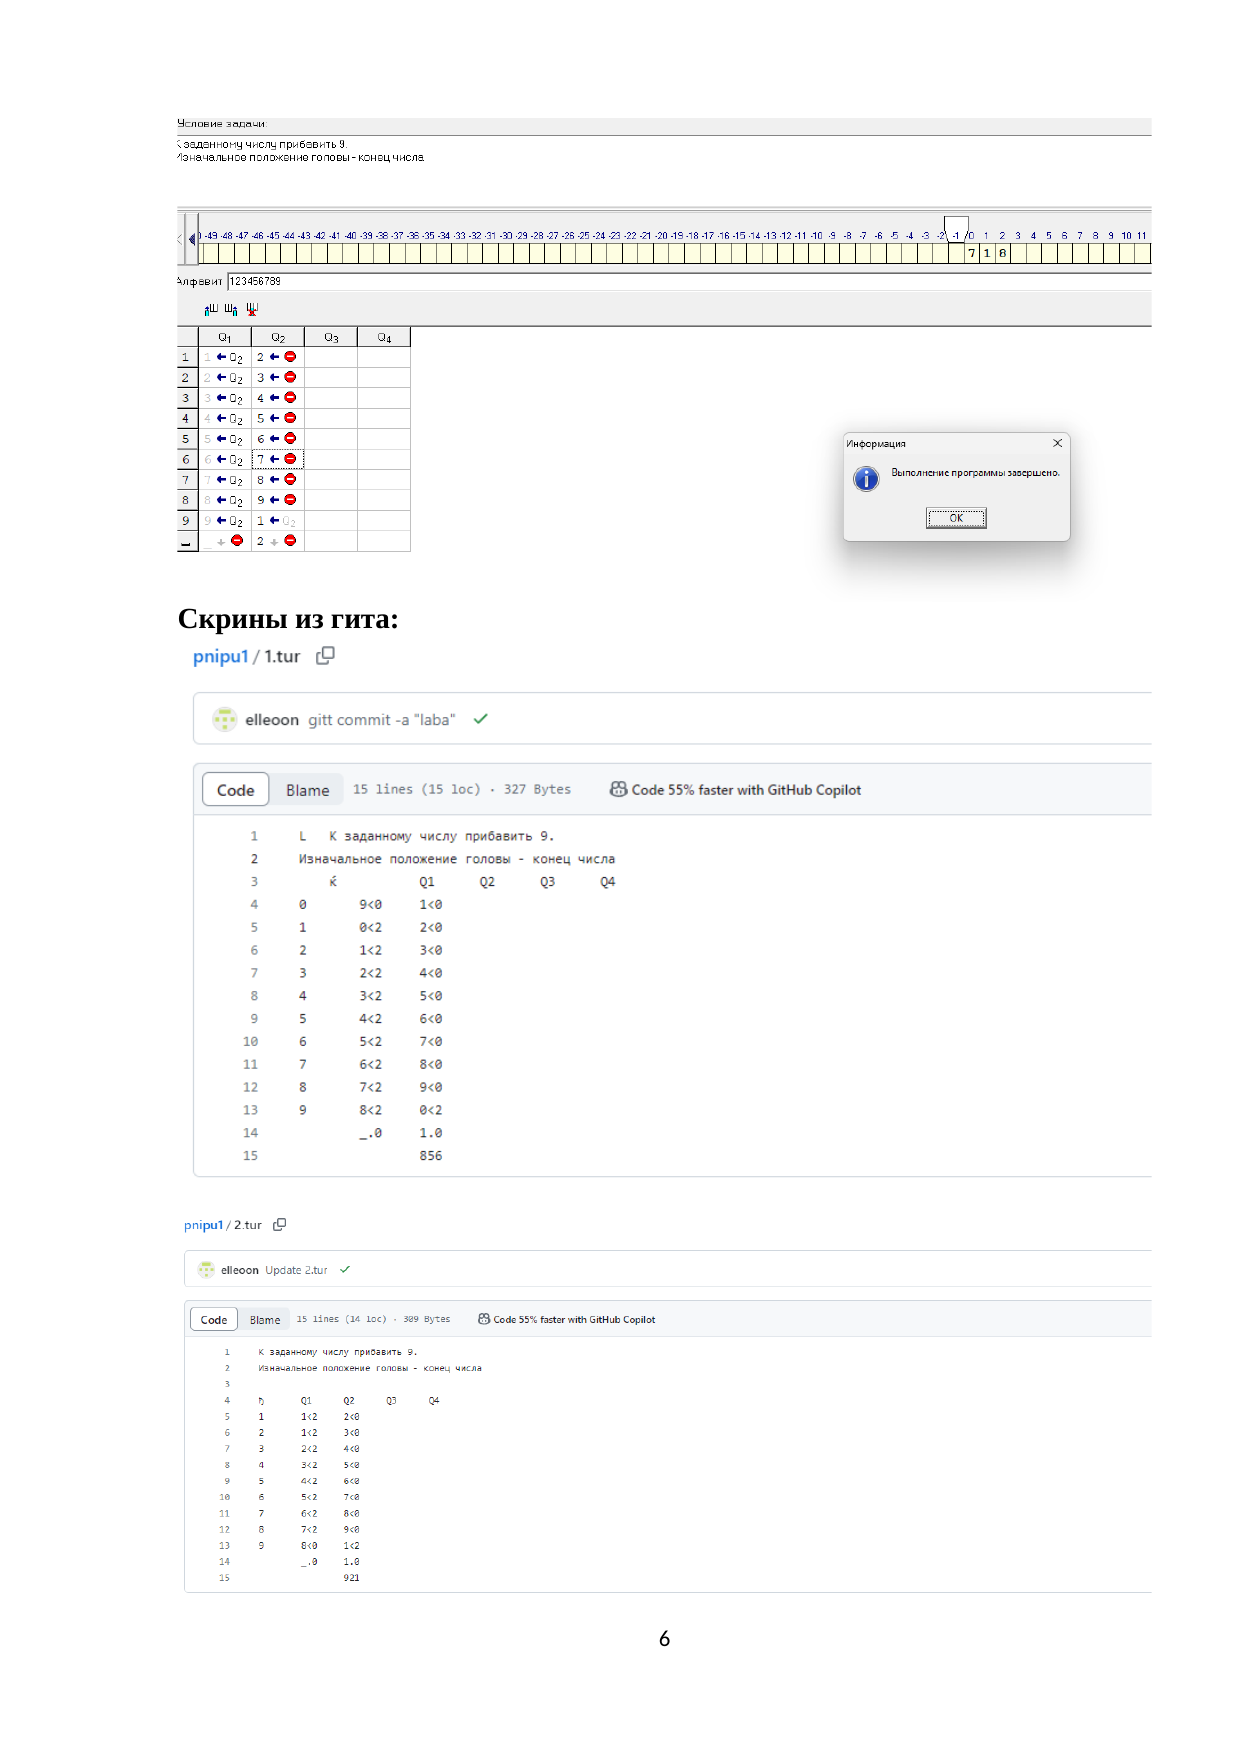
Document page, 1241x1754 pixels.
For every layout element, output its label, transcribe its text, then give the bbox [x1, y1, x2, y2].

text Скрины из гита: [177, 602, 1152, 635]
picture [177, 118, 1152, 602]
picture [177, 1216, 1152, 1608]
picture [177, 635, 1152, 1183]
